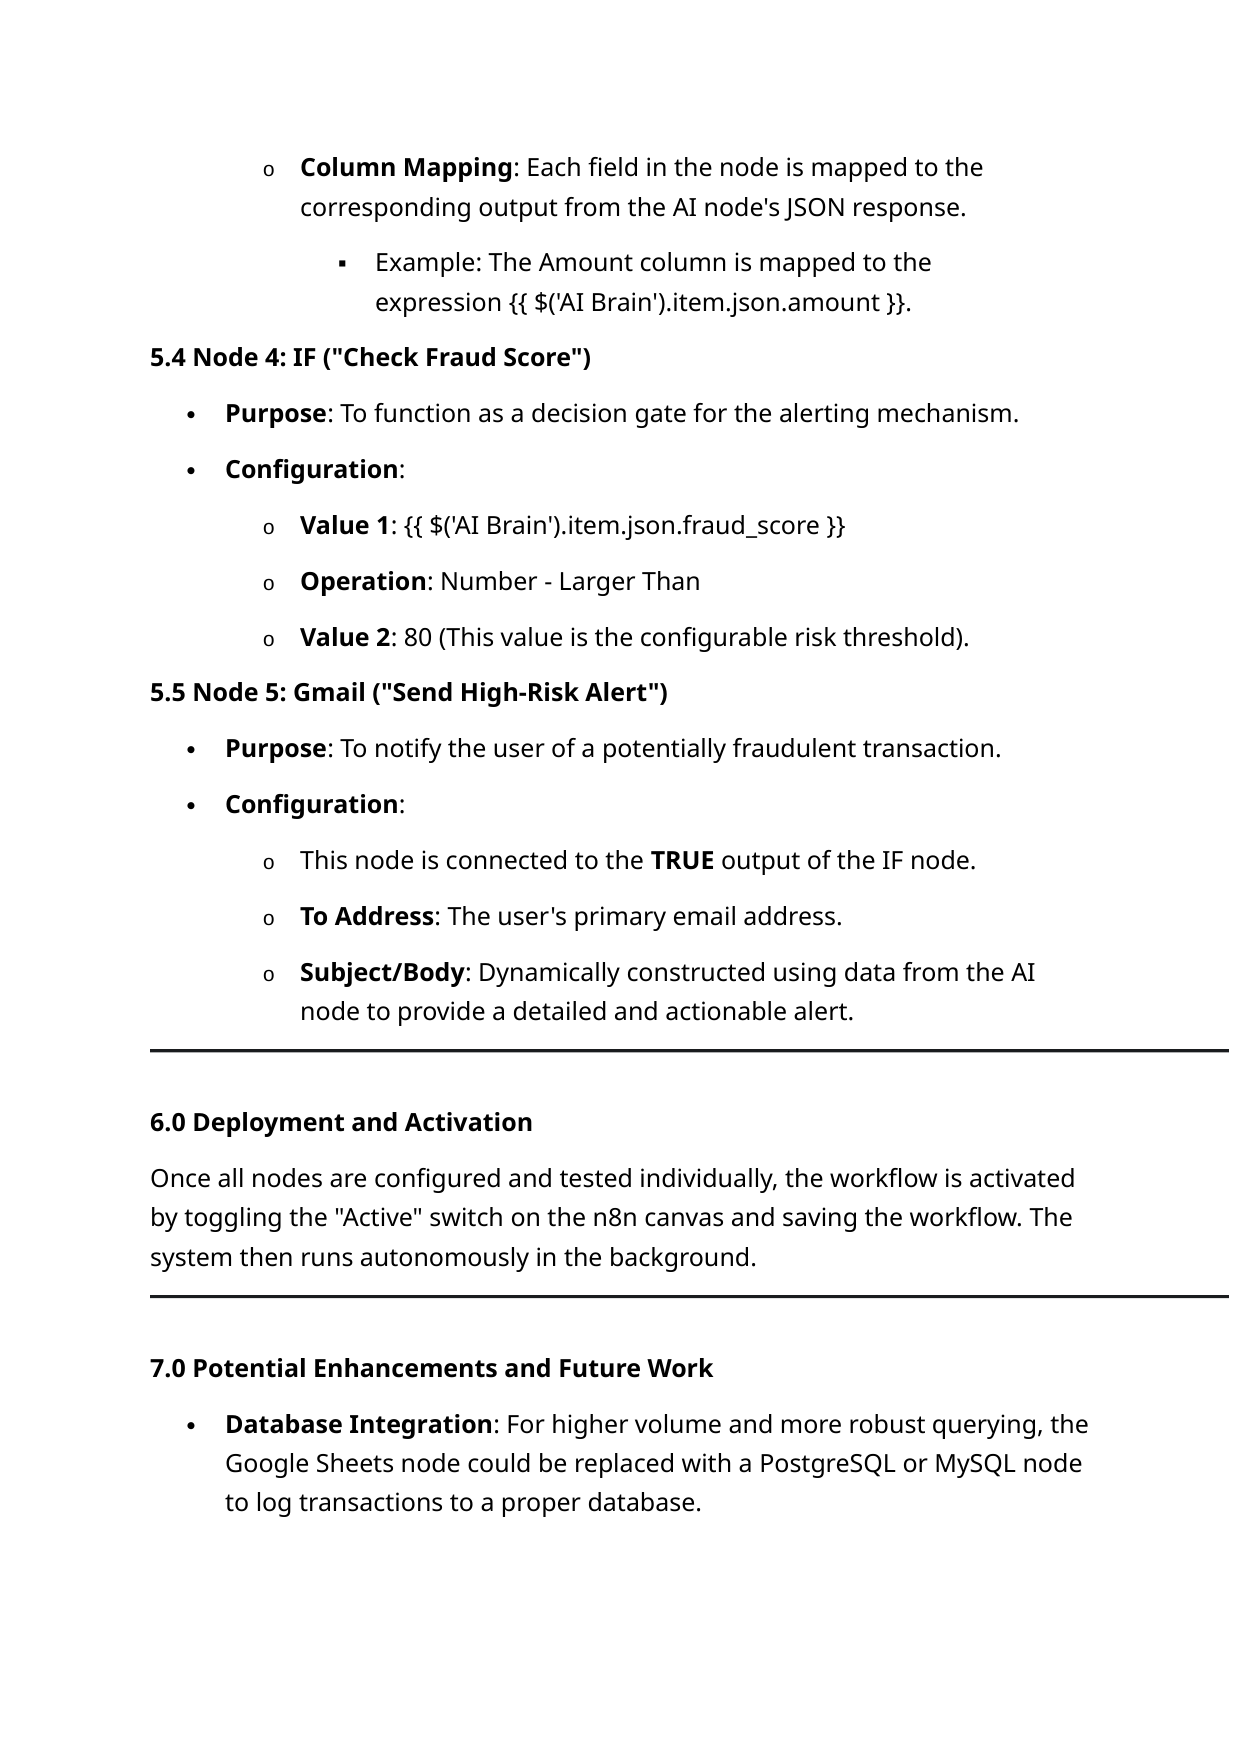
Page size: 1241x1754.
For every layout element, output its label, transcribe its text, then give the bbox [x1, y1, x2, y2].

list Value 1: {{ $('AI Brain').item.json.fraud_score }} [262, 507, 1090, 542]
list This node is connected to the TRUE output of the IF node. [262, 842, 1090, 877]
list Configuration: [187, 452, 1090, 486]
text 5.4 Node 4: IF ("Check Fraud Score") [150, 340, 1090, 374]
text Once all nodes are configured and tested individually, the workflow is activated by toggling the "Active" switch on the n8n canvas and saving the workflow. The system then runs autonomously in the background. [150, 1161, 1090, 1273]
list Database Integration: For higher volume and more robust querying, the Google Sheets node could be replaced with a PostgreSQL or MySQL node to log transactions to a proper database. [187, 1407, 1090, 1519]
list Value 2: 80 (This value is the configurable risk threshold). [262, 619, 1090, 653]
list Operation: Number - Larger Than [262, 563, 1090, 597]
text 7.0 Potential Enhancements and Future Work [150, 1351, 1090, 1385]
list Configuration: [187, 787, 1090, 821]
list Purpose: To function as a decision gate for the alerting mechanism. [187, 396, 1090, 430]
list Column Mapping: Each field in the node is mapped to the corresponding output from the AI node's JSON response. [262, 150, 1090, 223]
list Example: The Amount column is mapped to the expression {{ $('AI Brain').item.json.amount }}. [337, 245, 1090, 318]
list Purpose: To notify the user of a potentially fraudulent transaction. [187, 731, 1090, 765]
list Subject/Body: Dynamically constructed using data from the AI node to provide a detailed and actionable alert. [262, 954, 1090, 1027]
text 6.0 Deployment and Activation [150, 1105, 1090, 1139]
text 5.5 Node 5: Gmail ("Send High-Risk Alert") [150, 675, 1090, 709]
list To Address: The user's primary email address. [262, 898, 1090, 932]
